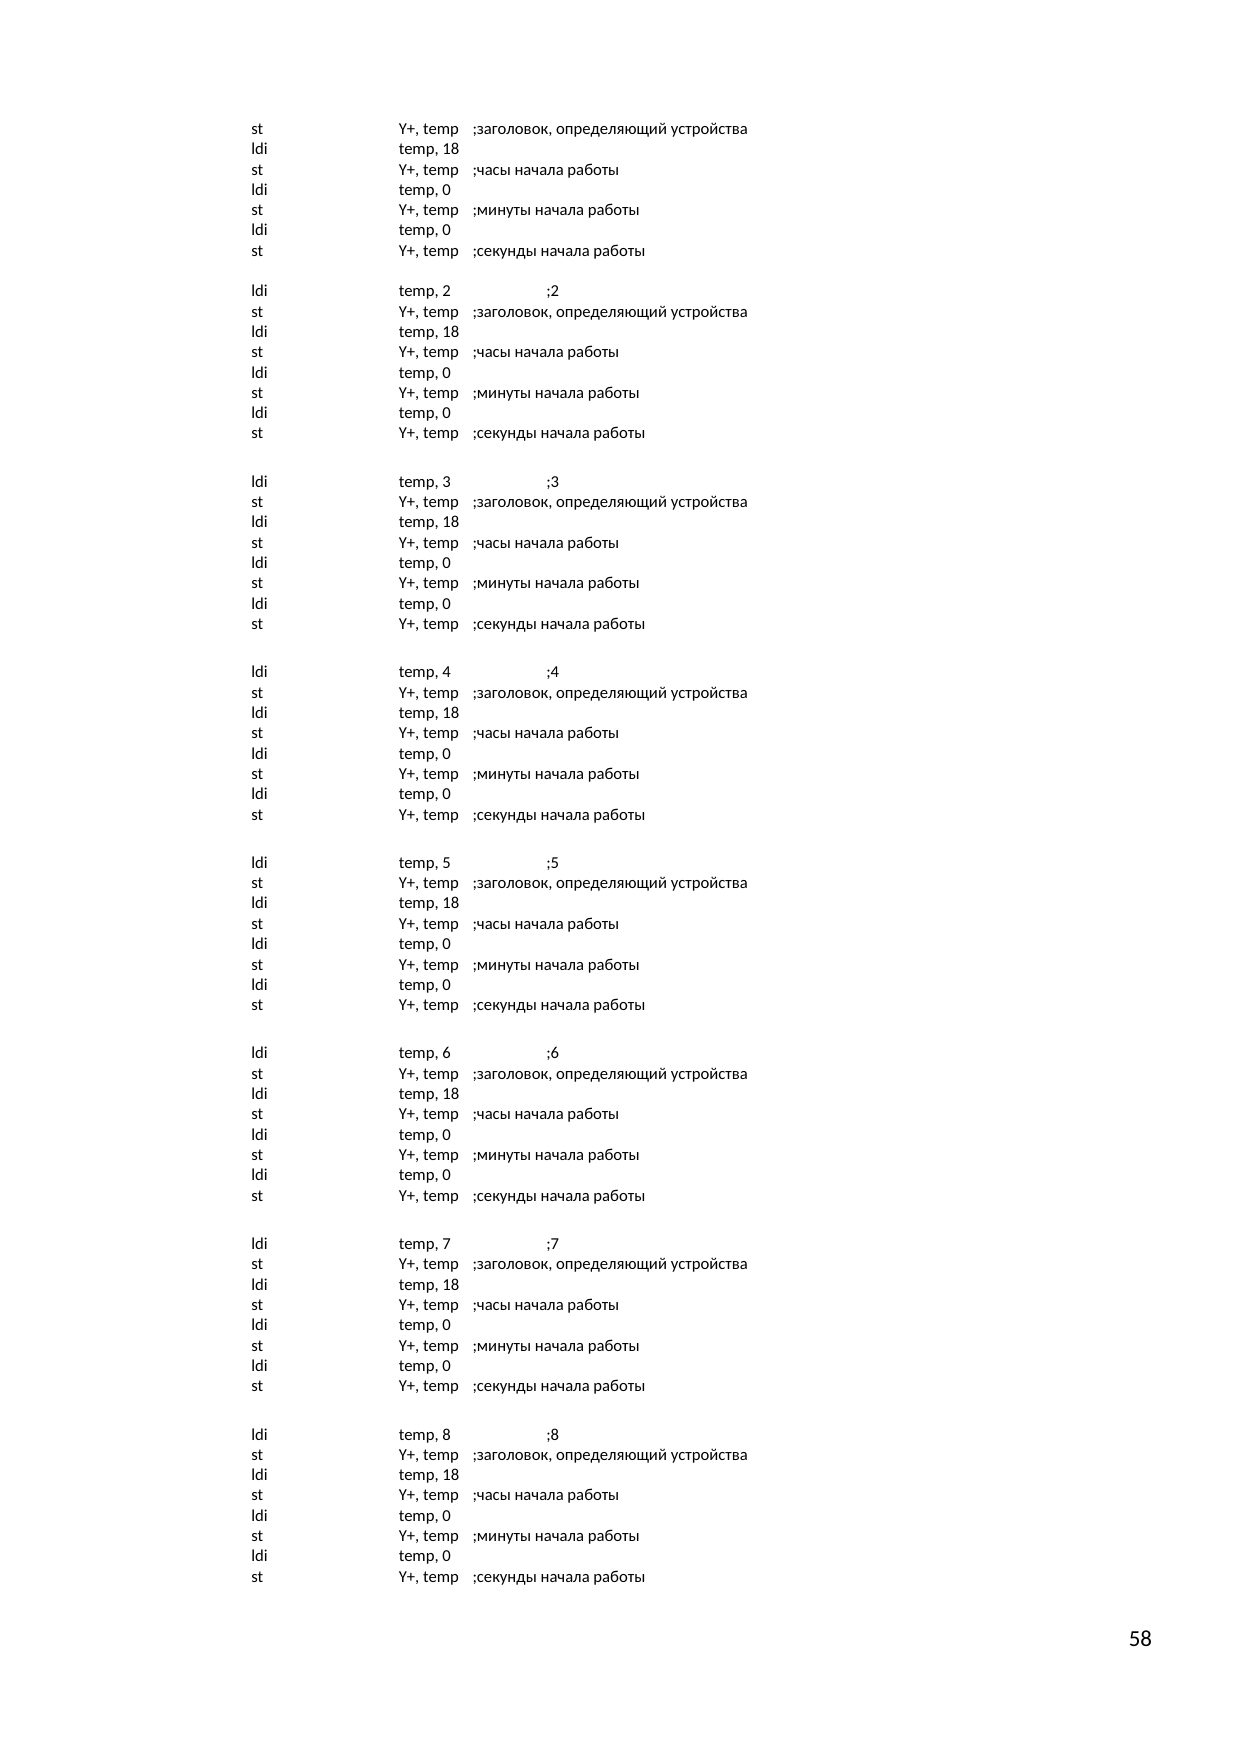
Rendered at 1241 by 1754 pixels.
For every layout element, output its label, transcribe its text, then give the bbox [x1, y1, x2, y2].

text ldi temp, 18 [177, 893, 1152, 913]
text st Y+, temp ;секунды начала работы [177, 240, 1152, 260]
text st Y+, temp ;часы начала работы [177, 1104, 1152, 1124]
text st Y+, temp ;заголовок, определяющий устройства [177, 872, 1152, 893]
text st Y+, temp ;часы начала работы [177, 1294, 1152, 1314]
text st Y+, temp ;заголовок, определяющий устройства [177, 491, 1152, 512]
text ldi temp, 18 [177, 702, 1152, 723]
text st Y+, temp ;заголовок, определяющий устройства [177, 1063, 1152, 1083]
text ldi temp, 3 ;3 [177, 471, 1152, 491]
text st Y+, temp ;заголовок, определяющий устройства [177, 1444, 1152, 1464]
text st Y+, temp ;секунды начала работы [177, 994, 1152, 1015]
text ldi temp, 18 [177, 1274, 1152, 1294]
text ldi temp, 4 ;4 [177, 662, 1152, 682]
text st Y+, temp ;минуты начала работы [177, 1144, 1152, 1164]
text ldi temp, 0 [177, 1314, 1152, 1335]
text st Y+, temp ;минуты начала работы [177, 1525, 1152, 1546]
text ldi temp, 18 [177, 138, 1152, 159]
text st Y+, temp ;часы начала работы [177, 913, 1152, 933]
text ldi temp, 0 [177, 220, 1152, 240]
text st Y+, temp ;минуты начала работы [177, 199, 1152, 220]
text st Y+, temp ;часы начала работы [177, 342, 1152, 362]
text ldi temp, 7 ;7 [177, 1233, 1152, 1253]
text st Y+, temp ;секунды начала работы [177, 1566, 1152, 1586]
text ldi temp, 0 [177, 743, 1152, 763]
text st Y+, temp ;минуты начала работы [177, 954, 1152, 974]
text ldi temp, 0 [177, 974, 1152, 994]
text st Y+, temp ;секунды начала работы [177, 1375, 1152, 1396]
text st Y+, temp ;минуты начала работы [177, 382, 1152, 402]
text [177, 118, 1152, 138]
text st Y+, temp ;секунды начала работы [177, 613, 1152, 634]
text st Y+, temp ;секунды начала работы [177, 804, 1152, 824]
text ldi temp, 6 ;6 [177, 1043, 1152, 1063]
text ldi temp, 0 [177, 1164, 1152, 1185]
text st Y+, temp ;секунды начала работы [177, 1185, 1152, 1205]
text ldi temp, 0 [177, 1546, 1152, 1566]
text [177, 301, 1152, 321]
text ldi temp, 0 [177, 402, 1152, 423]
text st Y+, temp ;минуты начала работы [177, 573, 1152, 593]
text ldi temp, 0 [177, 552, 1152, 573]
text ldi temp, 8 ;8 [177, 1424, 1152, 1444]
text ldi temp, 0 [177, 1505, 1152, 1525]
text st Y+, temp ;часы начала работы [177, 723, 1152, 743]
text ldi temp, 0 [177, 783, 1152, 804]
text ldi temp, 18 [177, 1083, 1152, 1104]
text st Y+, temp ;секунды начала работы [177, 423, 1152, 443]
text ldi temp, 18 [177, 321, 1152, 342]
text st Y+, temp ;заголовок, определяющий устройства [177, 682, 1152, 702]
text ldi temp, 0 [177, 1355, 1152, 1375]
text ldi temp, 0 [177, 179, 1152, 199]
text st Y+, temp ;часы начала работы [177, 532, 1152, 552]
text ldi temp, 0 [177, 1124, 1152, 1144]
text ldi temp, 5 ;5 [177, 852, 1152, 872]
text ldi temp, 0 [177, 593, 1152, 613]
text st Y+, temp ;заголовок, определяющий устройства [177, 1253, 1152, 1274]
text ldi temp, 0 [177, 933, 1152, 954]
text ldi temp, 2 ;2 [177, 281, 1152, 301]
text st Y+, temp ;часы начала работы [177, 159, 1152, 179]
text ldi temp, 0 [177, 362, 1152, 382]
text ldi temp, 18 [177, 512, 1152, 532]
text st Y+, temp ;минуты начала работы [177, 1335, 1152, 1355]
text st Y+, temp ;минуты начала работы [177, 763, 1152, 783]
text st Y+, temp ;часы начала работы [177, 1485, 1152, 1505]
text ldi temp, 18 [177, 1464, 1152, 1485]
